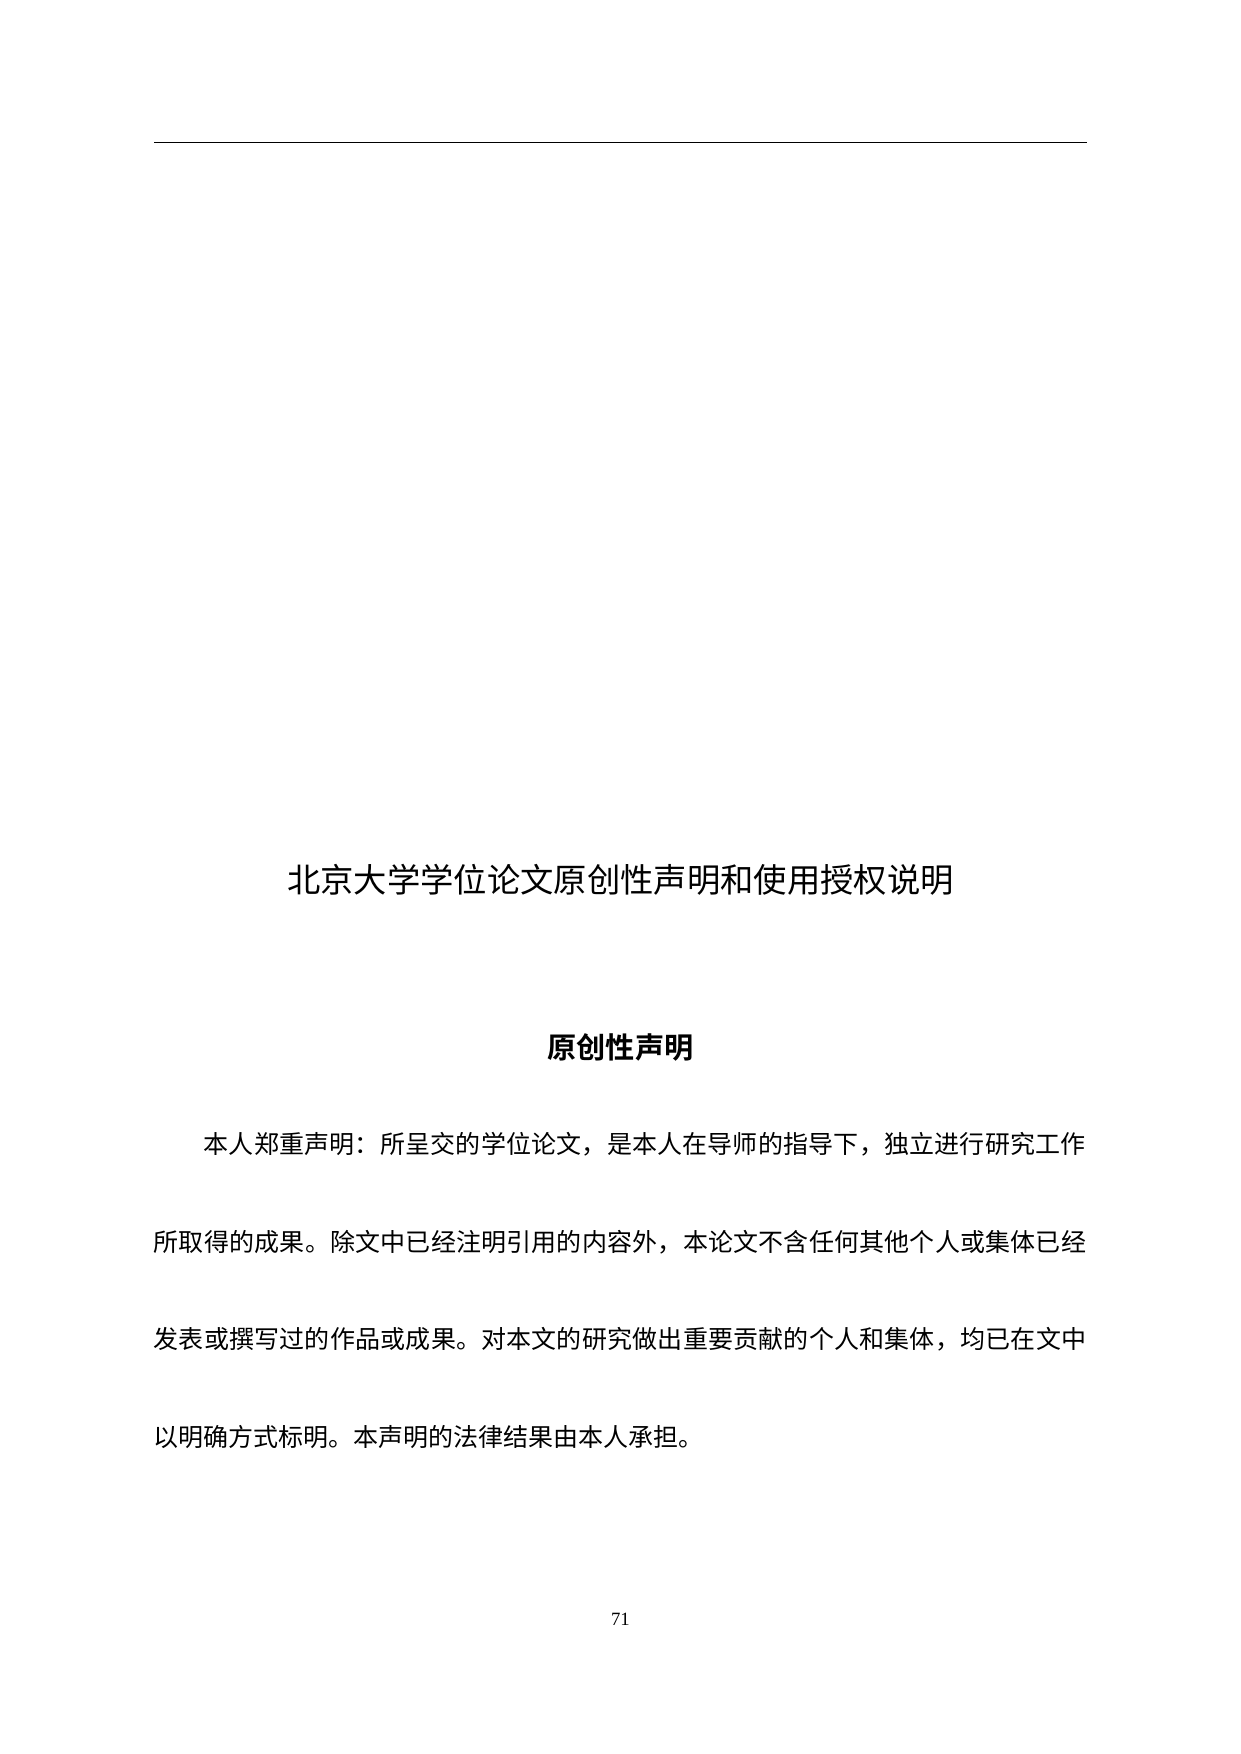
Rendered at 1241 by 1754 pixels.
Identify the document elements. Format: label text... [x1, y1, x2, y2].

text 本人郑重声明：所呈交的学位论文，是本人在导师的指导下，独立进行研究工作所取得的成果。除文中已经注明引用的内容外，本论文不含任何其他个人或集体已经发表或撰写过的作品或成果。对本文的研究做出重要贡献的个人和集体，均已在文中以明确方式标明。本声明的法律结果由本人承担。 [153, 1111, 1087, 1468]
subtitle 北京大学学位论文原创性声明和使用授权说明 [153, 846, 1087, 911]
text 原创性声明 [153, 1013, 1087, 1078]
